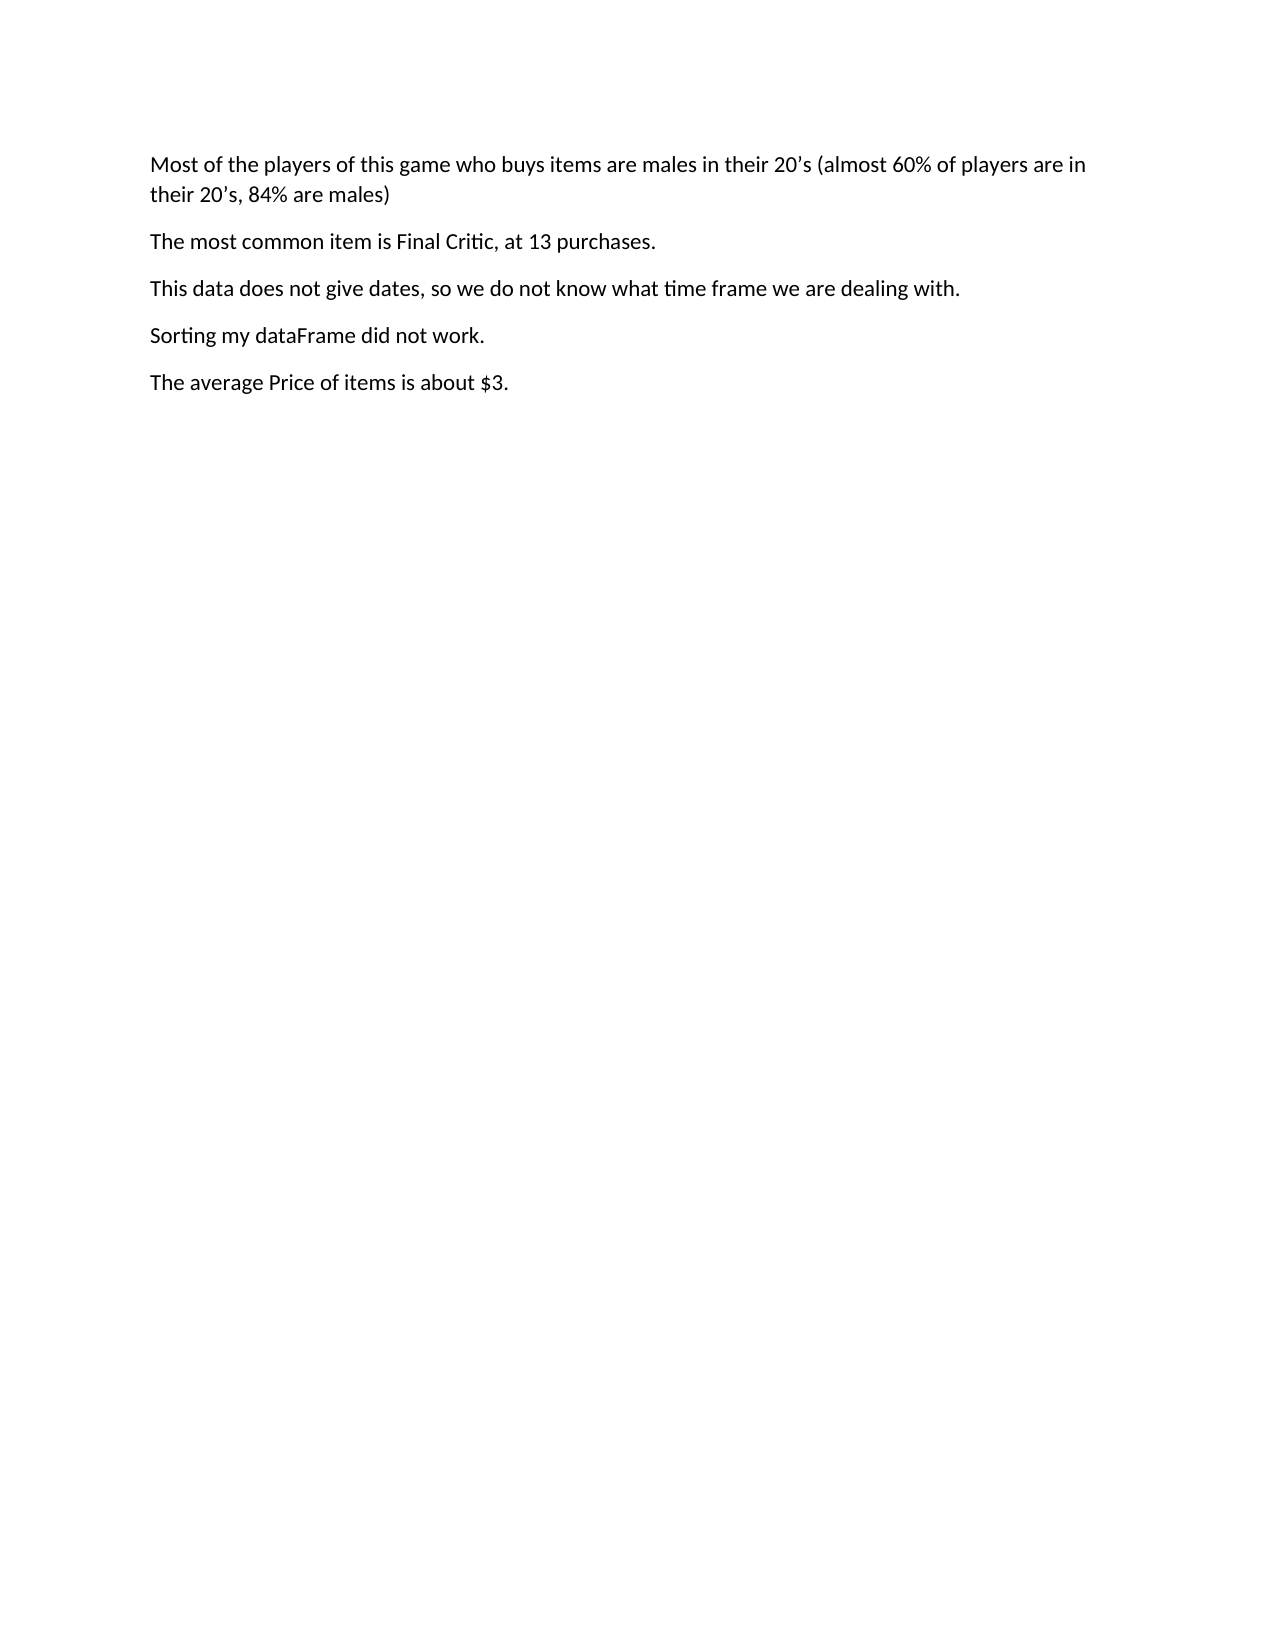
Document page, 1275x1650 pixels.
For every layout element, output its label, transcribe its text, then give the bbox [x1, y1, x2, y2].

text This data does not give dates, so we do not know what time frame we are dealing with. [150, 274, 1125, 302]
text Most of the players of this game who buys items are males in their 20’s (almost 60% of players are in their 20’s, 84% are males) [150, 150, 1125, 208]
text Sorting my dataFrame did not work. [150, 321, 1125, 349]
text The average Price of items is about $3. [150, 368, 1125, 396]
text The most common item is Final Critic, at 13 purchases. [150, 227, 1125, 255]
